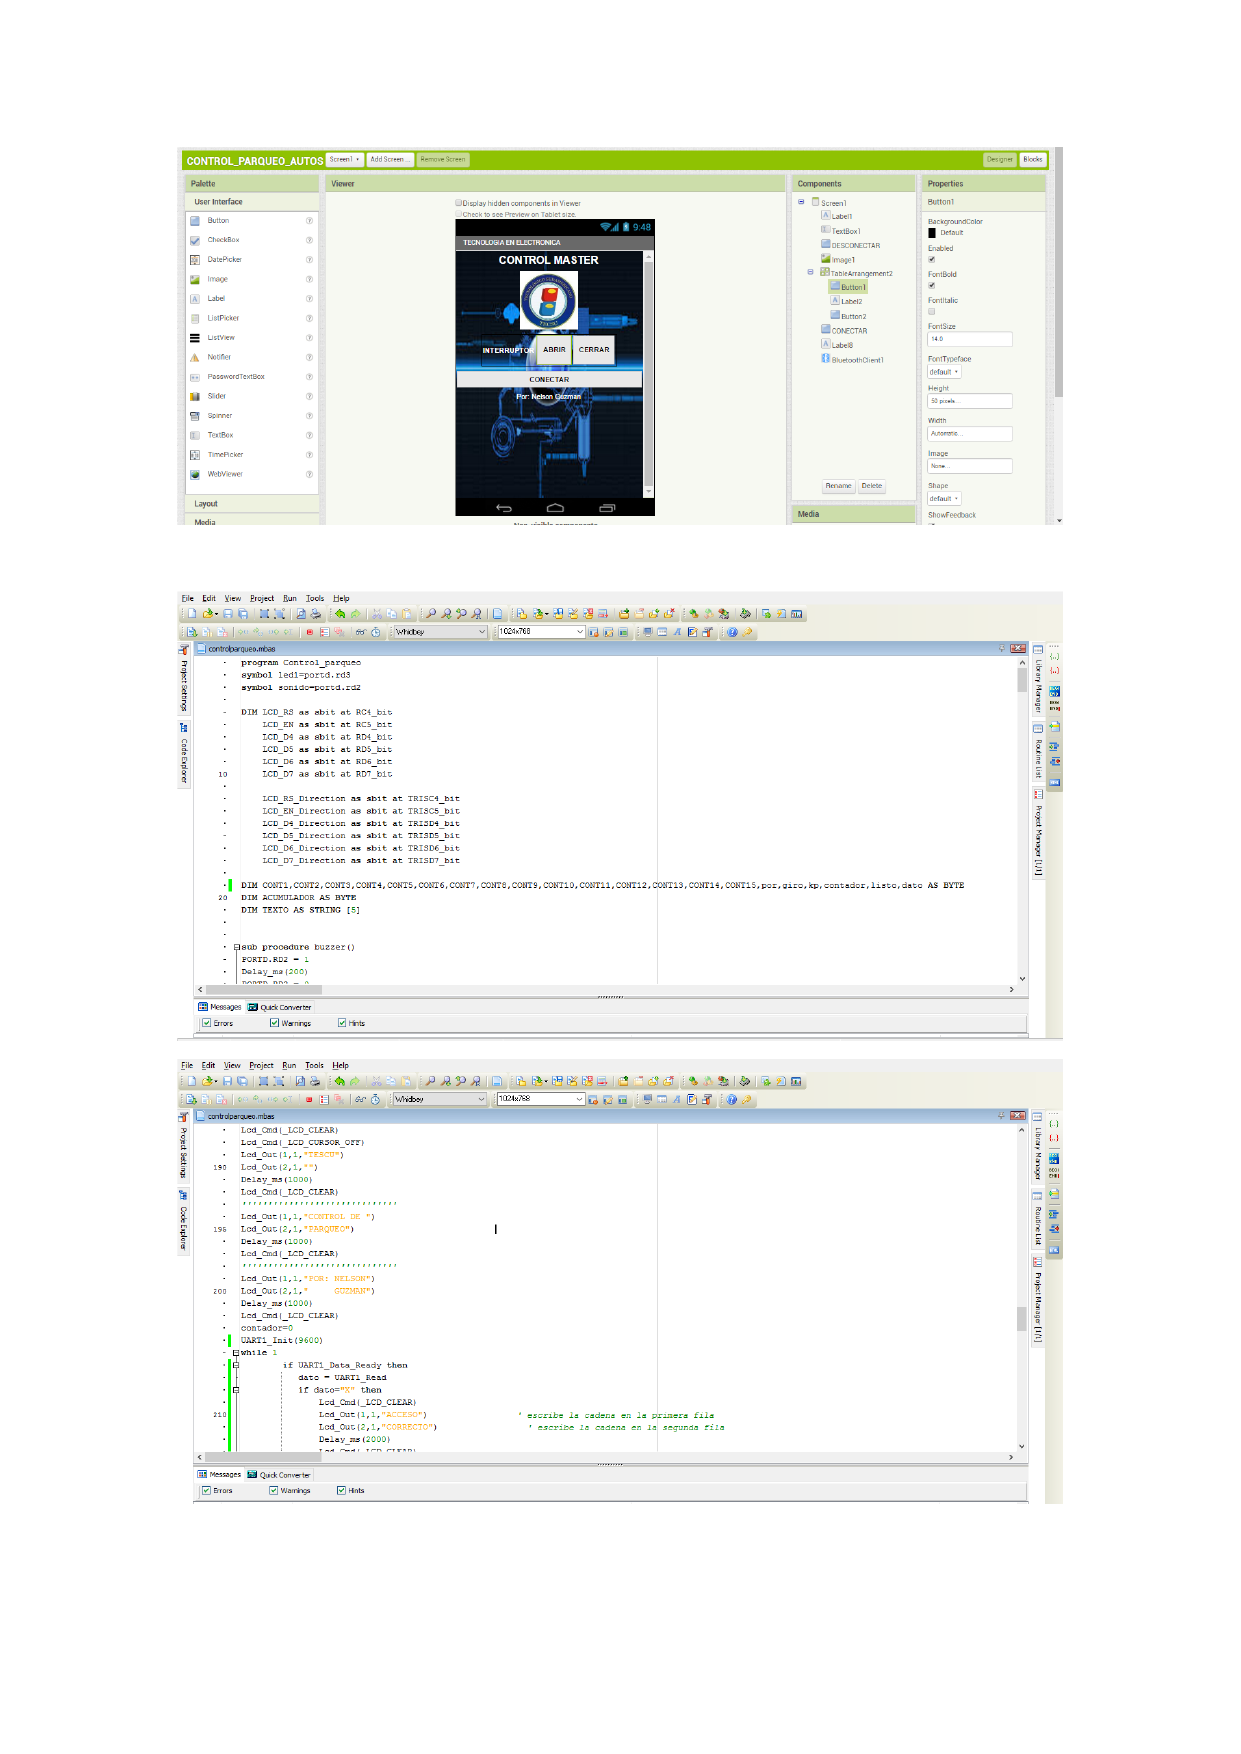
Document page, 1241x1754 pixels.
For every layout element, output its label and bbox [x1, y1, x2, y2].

picture [177, 590, 1063, 1041]
picture [177, 1058, 1063, 1504]
picture [177, 147, 1063, 525]
